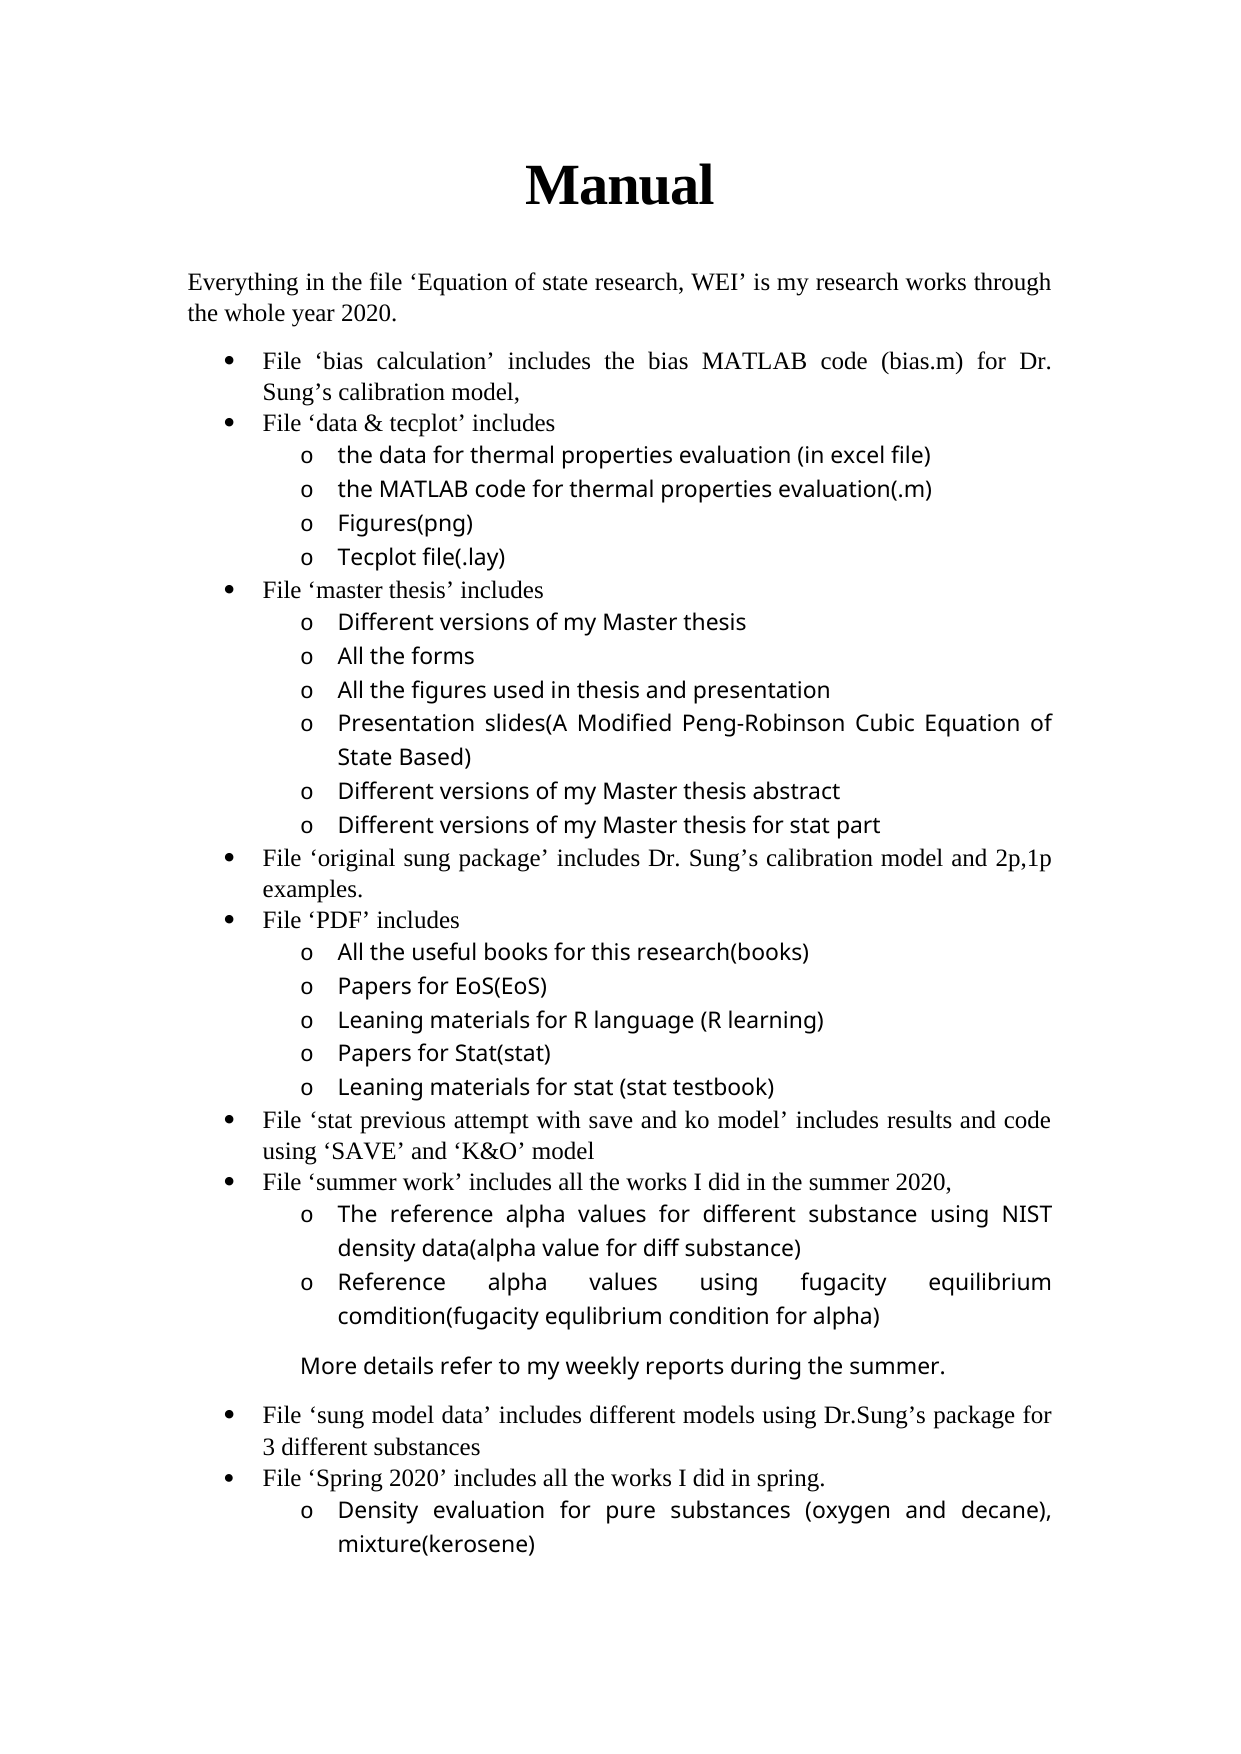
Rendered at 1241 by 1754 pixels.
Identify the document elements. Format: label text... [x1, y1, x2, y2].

list Papers for EoS(EoS) [300, 970, 1053, 1001]
list File ‘original sung package’ includes Dr. Sung’s calibration model and 2p,1p examples. [225, 843, 1053, 902]
list File ‘summer work’ includes all the works I did in the summer 2020, [225, 1167, 1053, 1196]
list the MATLAB code for thermal properties evaluation(.m) [300, 473, 1053, 504]
list Papers for Stat(stat) [300, 1037, 1053, 1069]
list File ‘PDF’ includes [225, 905, 1053, 933]
text More details refer to my weekly reports during the summer. [300, 1350, 1053, 1381]
list Leaning materials for stat (stat testbook) [300, 1071, 1053, 1103]
list Different versions of my Master thesis for stat part [300, 809, 1053, 840]
list File ‘bias calculation’ includes the bias MATLAB code (bias.m) for Dr. Sung’s calibration model, [225, 346, 1053, 406]
list Reference alpha values using fugacity equilibrium comdition(fugacity equlibrium condition for alpha) [300, 1266, 1053, 1331]
text Everything in the file ‘Equation of state research, WEI’ is my research works through the whole year 2020. [187, 267, 1053, 327]
list All the useful books for this research(books) [300, 936, 1053, 967]
list File ‘Spring 2020’ includes all the works I did in spring. [225, 1463, 1053, 1491]
list All the forms [300, 640, 1053, 671]
list Presentation slides(A Modified Peng-Robinson Cubic Equation of State Based) [300, 707, 1053, 772]
list All the figures used in thesis and presentation [300, 673, 1053, 705]
list Figures(png) [300, 507, 1053, 538]
list The reference alpha values for different substance using NIST density data(alpha value for diff substance) [300, 1198, 1053, 1263]
list Leaning materials for R language (R learning) [300, 1003, 1053, 1035]
list File ‘master thesis’ includes [225, 575, 1053, 603]
list Different versions of my Master thesis abstract [300, 775, 1053, 806]
list File ‘stat previous attempt with save and ko model’ includes results and code using ‘SAVE’ and ‘K&O’ model [225, 1105, 1053, 1165]
list the data for thermal properties evaluation (in excel file) [300, 439, 1053, 471]
title Manual [187, 150, 1053, 217]
list File ‘sung model data’ includes different models using Dr.Sung’s package for 3 different substances [225, 1401, 1053, 1460]
list Density evaluation for pure substances (oxygen and decane), mixture(kerosene) [300, 1494, 1053, 1559]
list Different versions of my Master thesis [300, 606, 1053, 637]
list Tecplot file(.lay) [300, 541, 1053, 572]
list File ‘data & tecplot’ includes [225, 408, 1053, 437]
